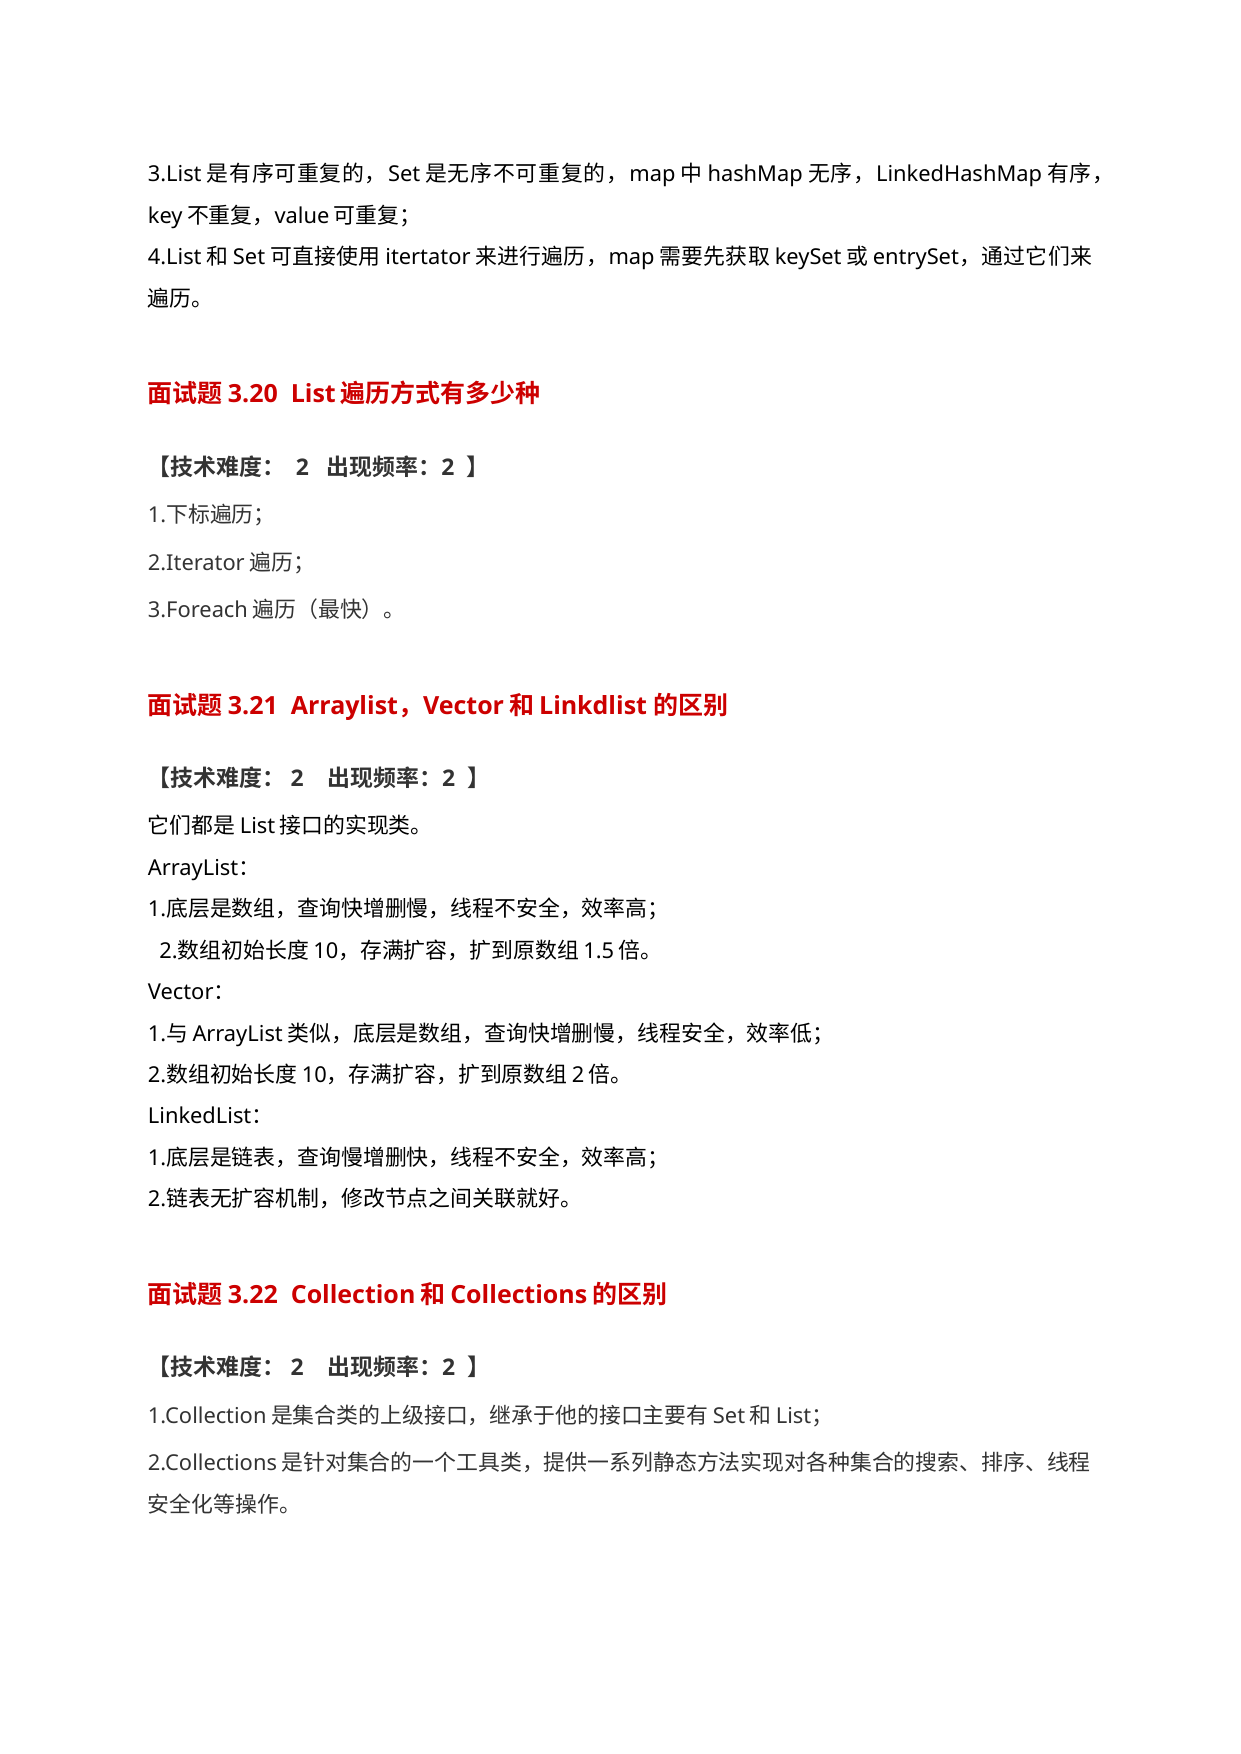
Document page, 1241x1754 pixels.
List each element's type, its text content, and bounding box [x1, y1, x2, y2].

text 2.数组初始长度10，存满扩容，扩到原数组1.5倍。 [148, 928, 1093, 969]
text 3.List是有序可重复的，Set是无序不可重复的，map中hashMap无序，LinkedHashMap有序，key不重复，value可重复； [148, 151, 1093, 234]
text 2.数组初始长度10，存满扩容，扩到原数组2倍。 [148, 1052, 1093, 1094]
text 1.底层是链表，查询慢增删快，线程不安全，效率高； [148, 1135, 1093, 1177]
text 【技术难度： 2 出现频率：2 】 [148, 756, 1093, 797]
text 【技术难度： 2 出现频率：2 】 [148, 1345, 1093, 1387]
text 1.底层是数组，查询快增删慢，线程不安全，效率高； [148, 886, 1093, 928]
text 1.下标遍历； [148, 492, 1093, 533]
text 1.与ArrayList类似，底层是数组，查询快增删慢，线程安全，效率低； [148, 1011, 1093, 1052]
text 2.链表无扩容机制，修改节点之间关联就好。 [148, 1177, 1093, 1218]
text LinkedList： [148, 1094, 1093, 1135]
text 3.Foreach遍历（最快）。 [148, 587, 1093, 629]
subtitle 面试题3.22 Collection和Collections的区别 [148, 1272, 1093, 1313]
text 2.Collections是针对集合的一个工具类，提供一系列静态方法实现对各种集合的搜索、排序、线程安全化等操作。 [148, 1441, 1093, 1523]
text 它们都是List接口的实现类。 [148, 803, 1093, 845]
text 【技术难度： 2 出现频率：2 】 [148, 444, 1093, 486]
subtitle 面试题3.21 Arraylist，Vector和Linkdlist 的区别 [148, 683, 1093, 724]
text 4.List和Set可直接使用itertator来进行遍历，map需要先获取keySet或entrySet，通过它们来遍历。 [148, 234, 1093, 317]
text ArrayList： [148, 845, 1093, 886]
subtitle 面试题3.20 List遍历方式有多少种 [148, 371, 1093, 413]
text 2.Iterator遍历； [148, 540, 1093, 581]
text 1.Collection是集合类的上级接口，继承于他的接口主要有Set和List； [148, 1393, 1093, 1434]
text Vector： [148, 969, 1093, 1011]
